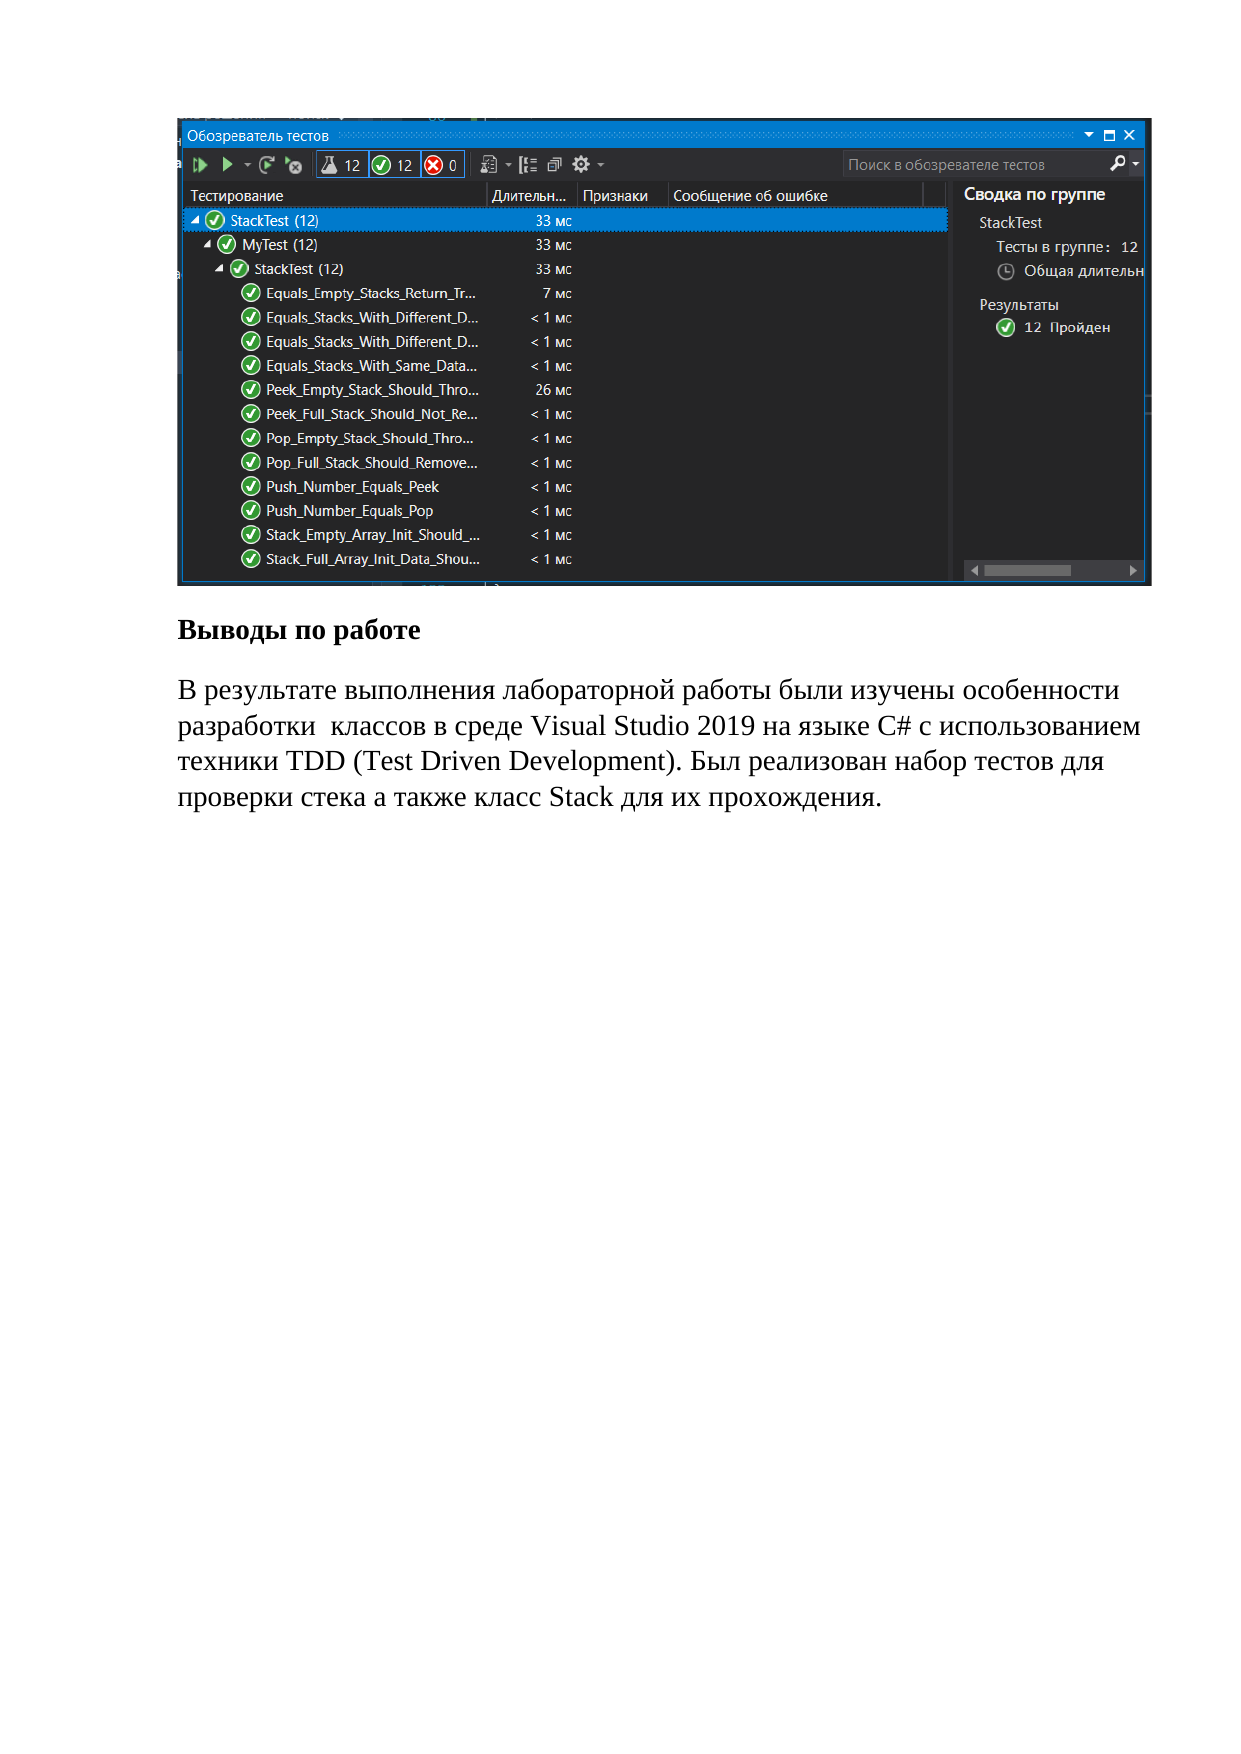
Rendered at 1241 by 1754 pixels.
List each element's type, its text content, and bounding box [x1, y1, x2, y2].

text В результате выполнения лабораторной работы были изучены особенности разработки классов в среде Visual Studio 2019 на языке C# с использованием техники TDD (Test Driven Development). Был реализован набор тестов для проверки стека а также класс Stack для их прохождения. [177, 672, 1152, 812]
text Выводы по работе [177, 612, 1152, 645]
picture [177, 118, 1152, 586]
